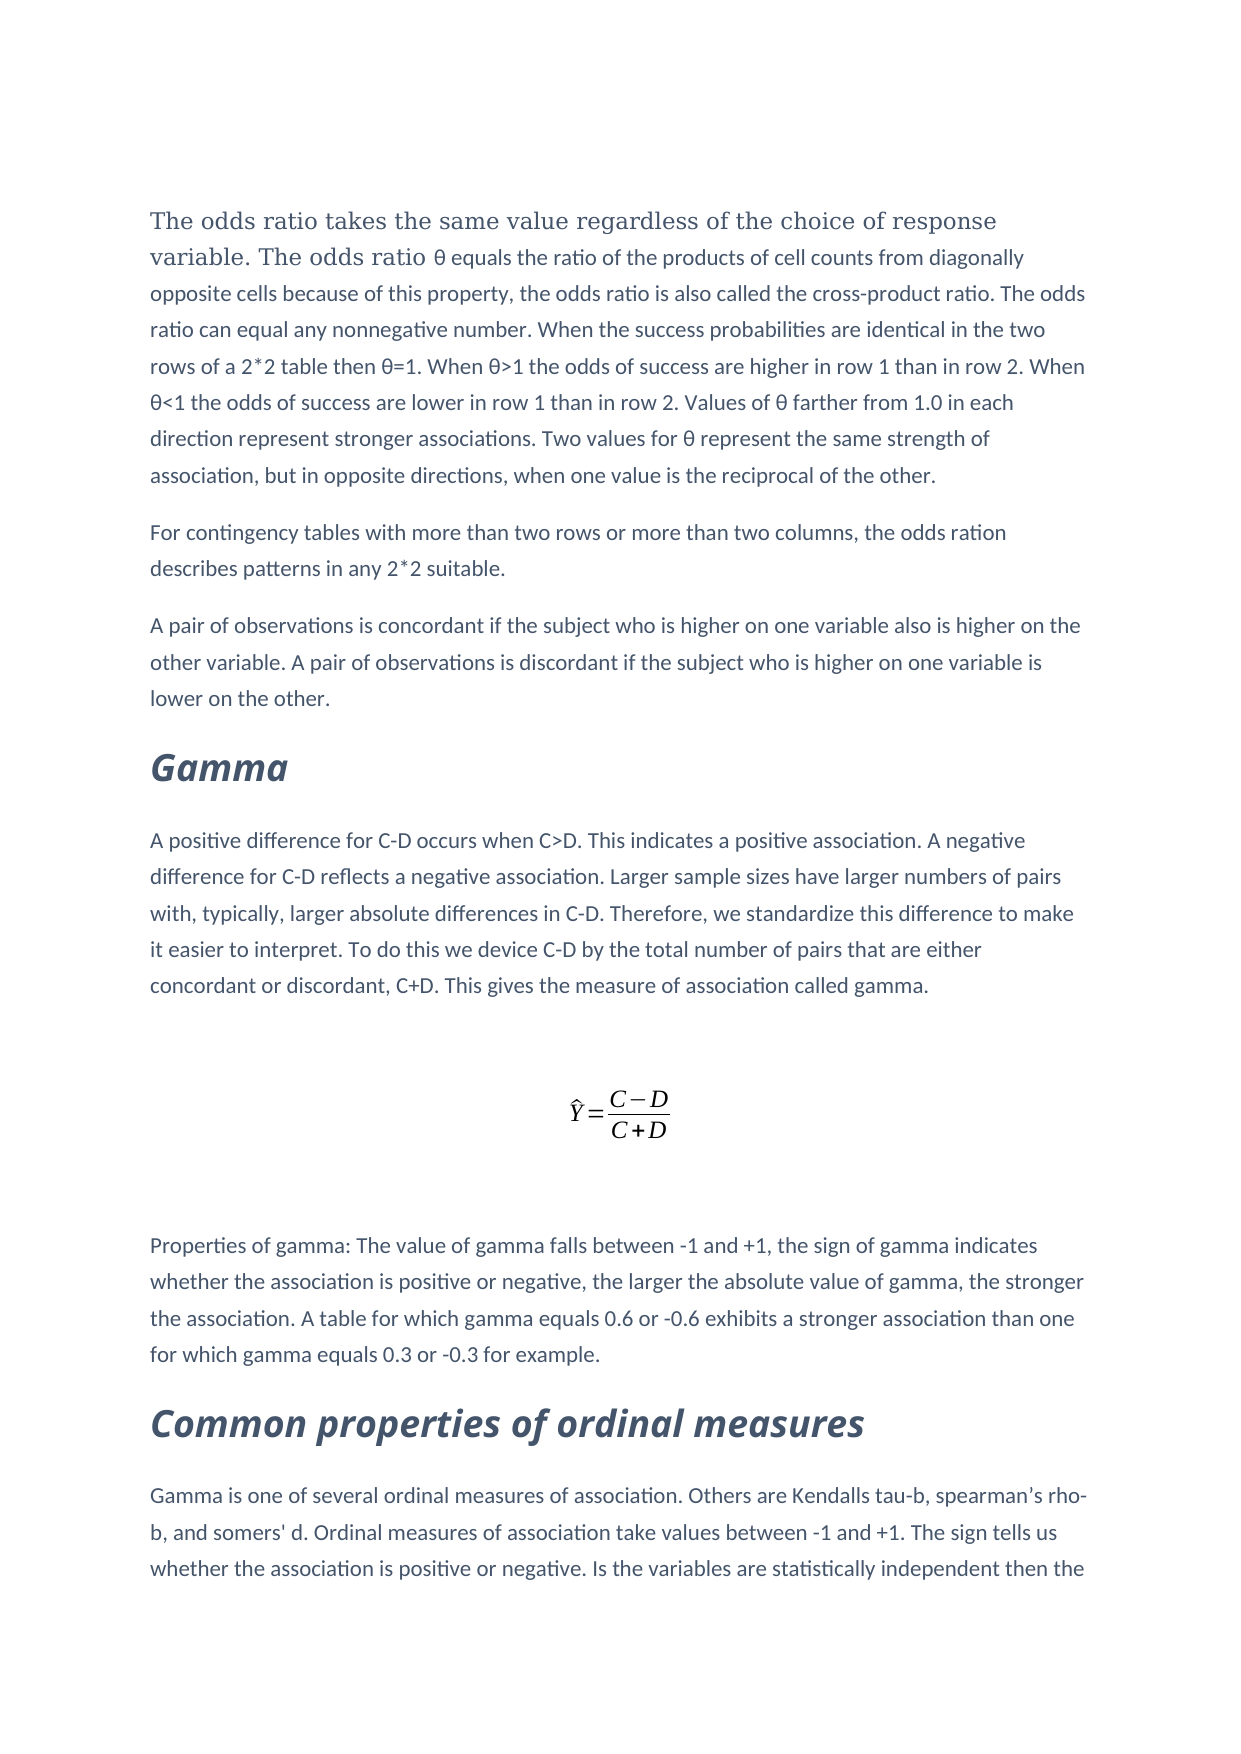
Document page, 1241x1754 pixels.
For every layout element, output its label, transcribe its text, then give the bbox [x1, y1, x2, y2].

text The odds ratio takes the same value regardless of the choice of response variable. The odds ratio θ equals the ratio of the products of cell counts from diagonally opposite cells because of this property, the odds ratio is also called the cross-product ratio. The odds ratio can equal any nonnegative number. When the success probabilities are identical in the two rows of a 2*2 table then θ=1. When θ>1 the odds of success are higher in row 1 than in row 2. When θ<1 the odds of success are lower in row 1 than in row 2. Values of θ farther from 1.0 in each direction represent stronger associations. Two values for θ represent the same strength of association, but in opposite directions, when one value is the reciprocal of the other. [150, 207, 1090, 489]
text A positive difference for C-D occurs when C>D. This indicates a positive association. A negative difference for C-D reflects a negative association. Larger sample sizes have larger numbers of pairs with, typically, larger absolute differences in C-D. Therefore, we standardize this difference to make it easier to interpret. To do this we device C-D by the total number of pairs that are either concordant or discordant, C+D. This gives the measure of association called gamma. [150, 826, 1090, 999]
subtitle Gamma [150, 742, 1090, 793]
subtitle Common properties of ordinal measures [150, 1397, 1090, 1448]
text Properties of gamma: The value of gamma falls between -1 and +1, the sign of gamma indicates whether the association is positive or negative, the larger the absolute value of gamma, the stronger the association. A table for which gamma equals 0.6 or -0.6 exhibits a stronger association than one for which gamma equals 0.3 or -0.3 for example. [150, 1231, 1090, 1368]
text For contingency tables with more than two rows or more than two columns, the odds ration describes patterns in any 2*2 suitable. [150, 518, 1090, 582]
text A pair of observations is concordant if the subject who is higher on one variable also is higher on the other variable. A pair of observations is discordant if the subject who is higher on one variable is lower on the other. [150, 612, 1090, 712]
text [150, 1482, 1090, 1582]
